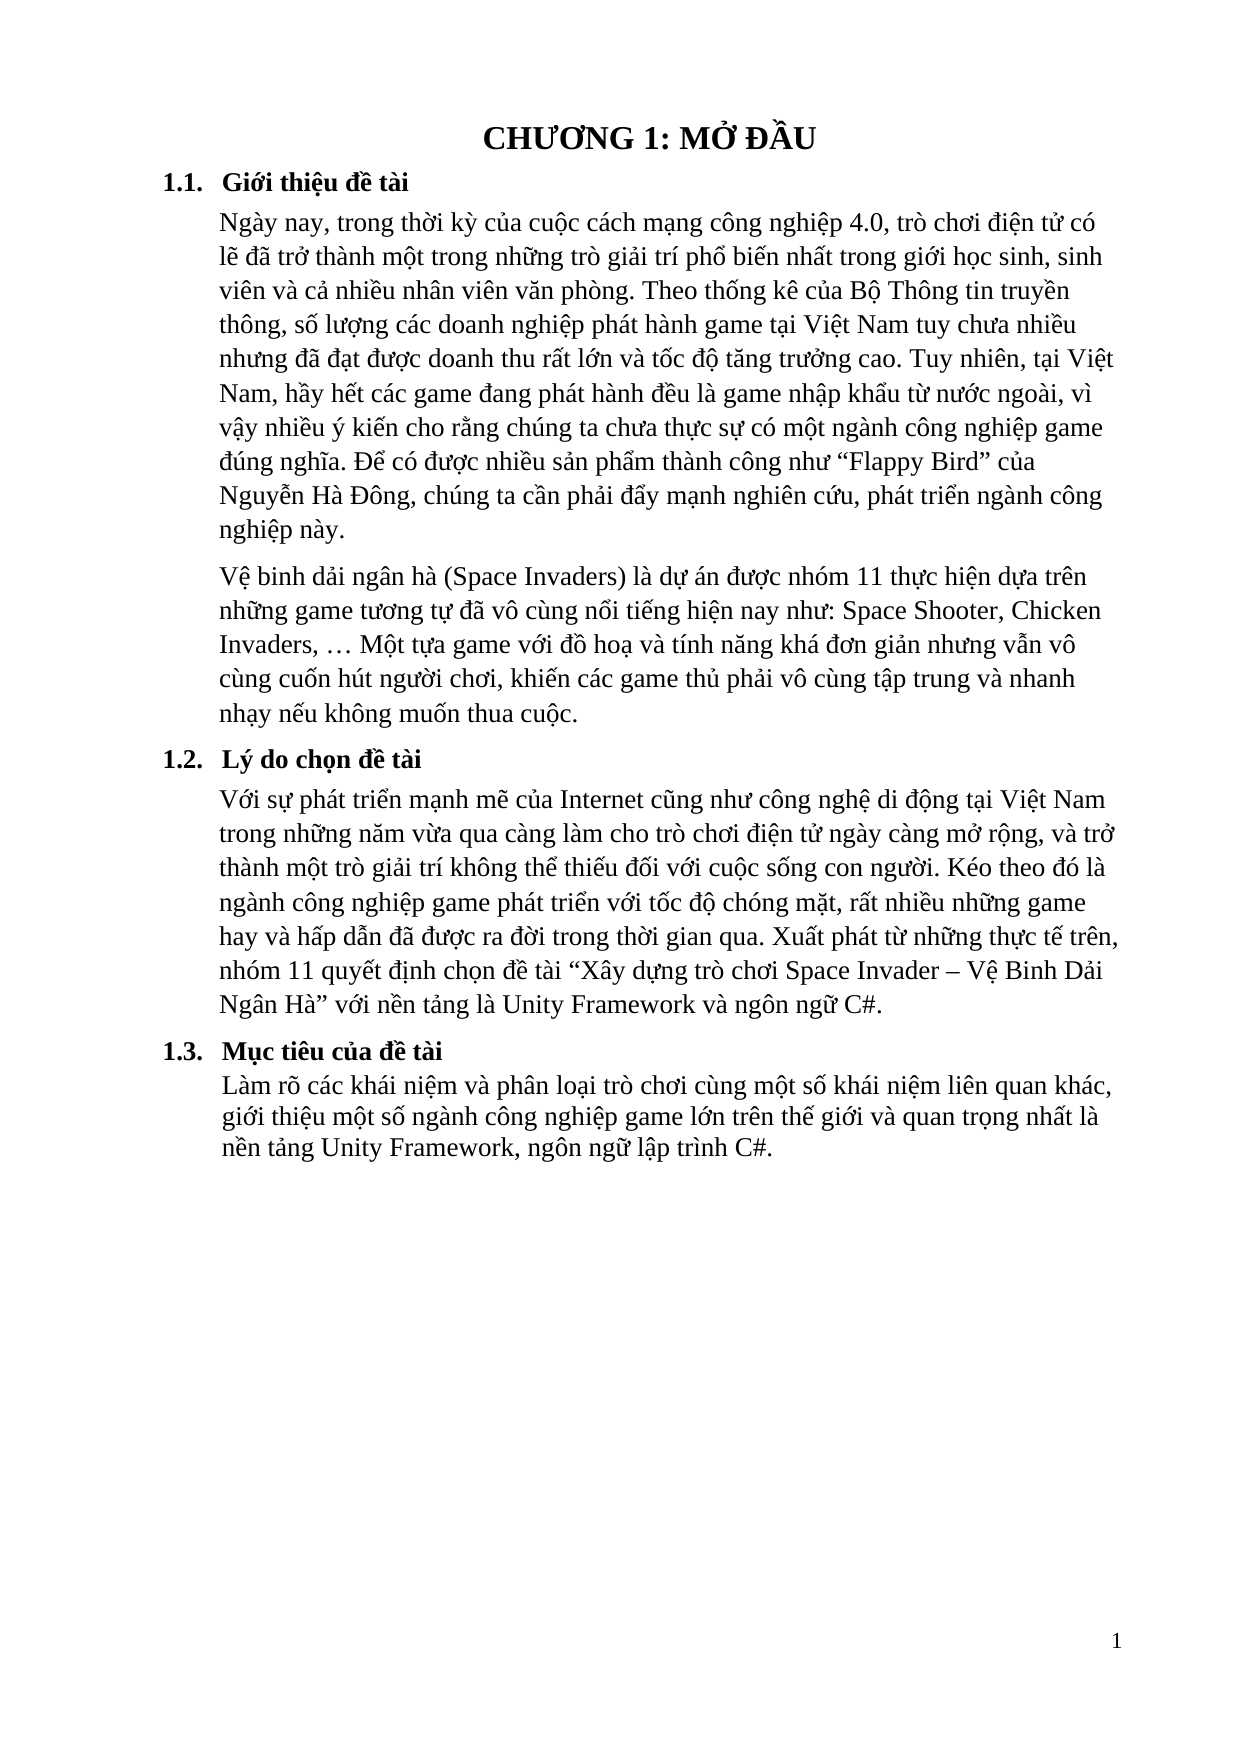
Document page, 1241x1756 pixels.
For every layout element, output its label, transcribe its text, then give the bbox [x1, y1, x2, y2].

text CHƯƠNG 1: MỞ ĐẦU [177, 118, 1122, 156]
list Mục tiêu của đề tài [162, 1035, 1122, 1066]
list Vệ binh dải ngân hà (Space Invaders) là dự án được nhóm 11 thực hiện dựa trên những game tương tự đã vô cùng nổi tiếng hiện nay như: Space Shooter, Chicken Invaders, … Một tựa game với đồ hoạ và tính năng khá đơn giản nhưng vẫn vô cùng cuốn hút người chơi, khiến các game thủ phải vô cùng tập trung và nhanh nhạy nếu không muốn thua cuộc. [219, 560, 1122, 728]
text Làm rõ các khái niệm và phân loại trò chơi cùng một số khái niệm liên quan khác, giới thiệu một số ngành công nghiệp game lớn trên thế giới và quan trọng nhất là nền tảng Unity Framework, ngôn ngữ lập trình C#. [222, 1069, 1122, 1162]
list Giới thiệu đề tài [162, 166, 1122, 197]
list Lý do chọn đề tài [162, 743, 1122, 774]
list Với sự phát triển mạnh mẽ của Internet cũng như công nghệ di động tại Việt Nam trong những năm vừa qua càng làm cho trò chơi điện tử ngày càng mở rộng, và trở thành một trò giải trí không thể thiếu đối với cuộc sống con người. Kéo theo đó là ngành công nghiệp game phát triển với tốc độ chóng mặt, rất nhiều những game hay và hấp dẫn đã được ra đời trong thời gian qua. Xuất phát từ những thực tế trên, nhóm 11 quyết định chọn đề tài “Xây dựng trò chơi Space Invader – Vệ Binh Dải Ngân Hà” với nền tảng là Unity Framework và ngôn ngữ C#. [219, 783, 1122, 1019]
list Ngày nay, trong thời kỳ của cuộc cách mạng công nghiệp 4.0, trò chơi điện tử có lẽ đã trở thành một trong những trò giải trí phổ biến nhất trong giới học sinh, sinh viên và cả nhiều nhân viên văn phòng. Theo thống kê của Bộ Thông tin truyền thông, số lượng các doanh nghiệp phát hành game tại Việt Nam tuy chưa nhiều nhưng đã đạt được doanh thu rất lớn và tốc độ tăng trưởng cao. Tuy nhiên, tại Việt Nam, hầy hết các game đang phát hành đều là game nhập khẩu từ nước ngoài, vì vậy nhiều ý kiến cho rằng chúng ta chưa thực sự có một ngành công nghiệp game đúng nghĩa. Để có được nhiều sản phẩm thành công như “Flappy Bird” của Nguyễn Hà Đông, chúng ta cần phải đẩy mạnh nghiên cứu, phát triển ngành công nghiệp này. [219, 206, 1122, 544]
